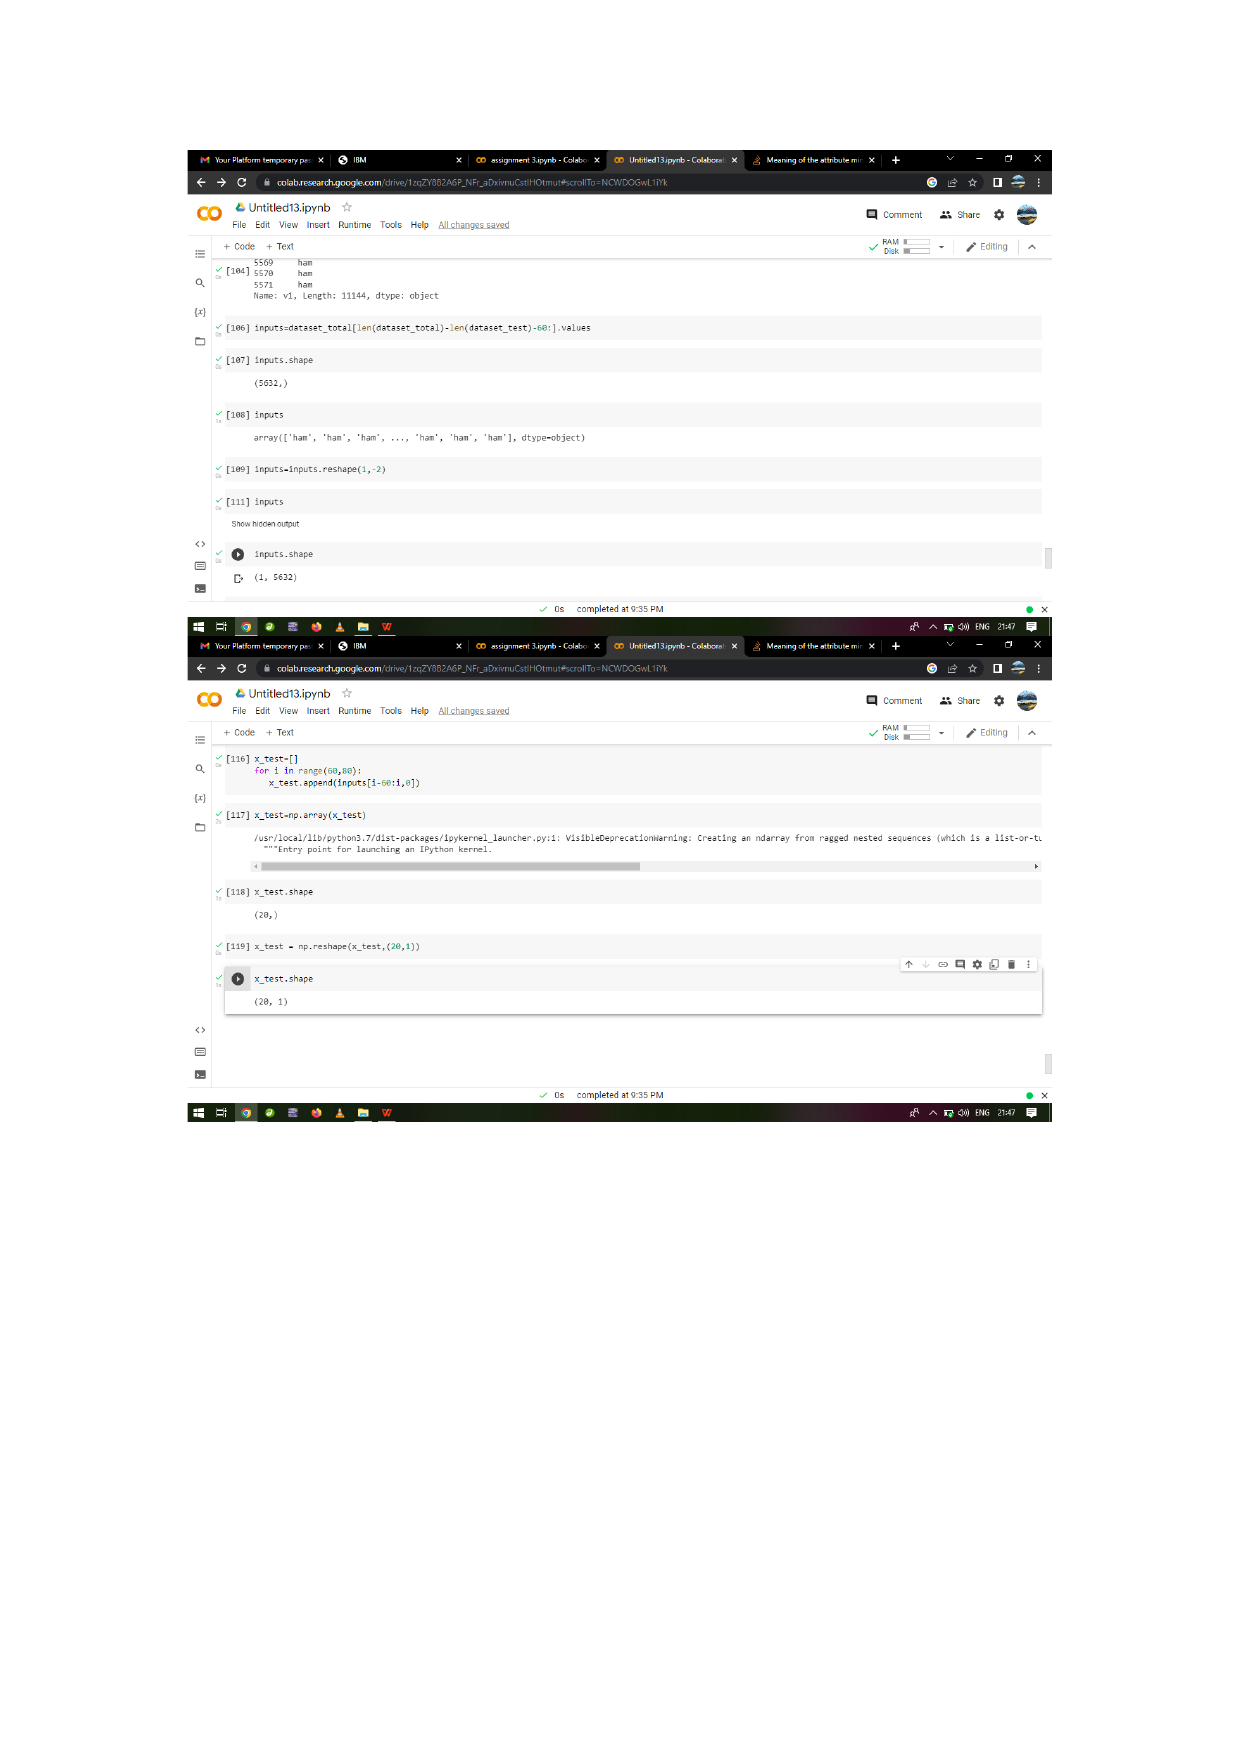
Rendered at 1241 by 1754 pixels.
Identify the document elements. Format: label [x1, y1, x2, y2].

picture [187, 150, 1052, 1122]
